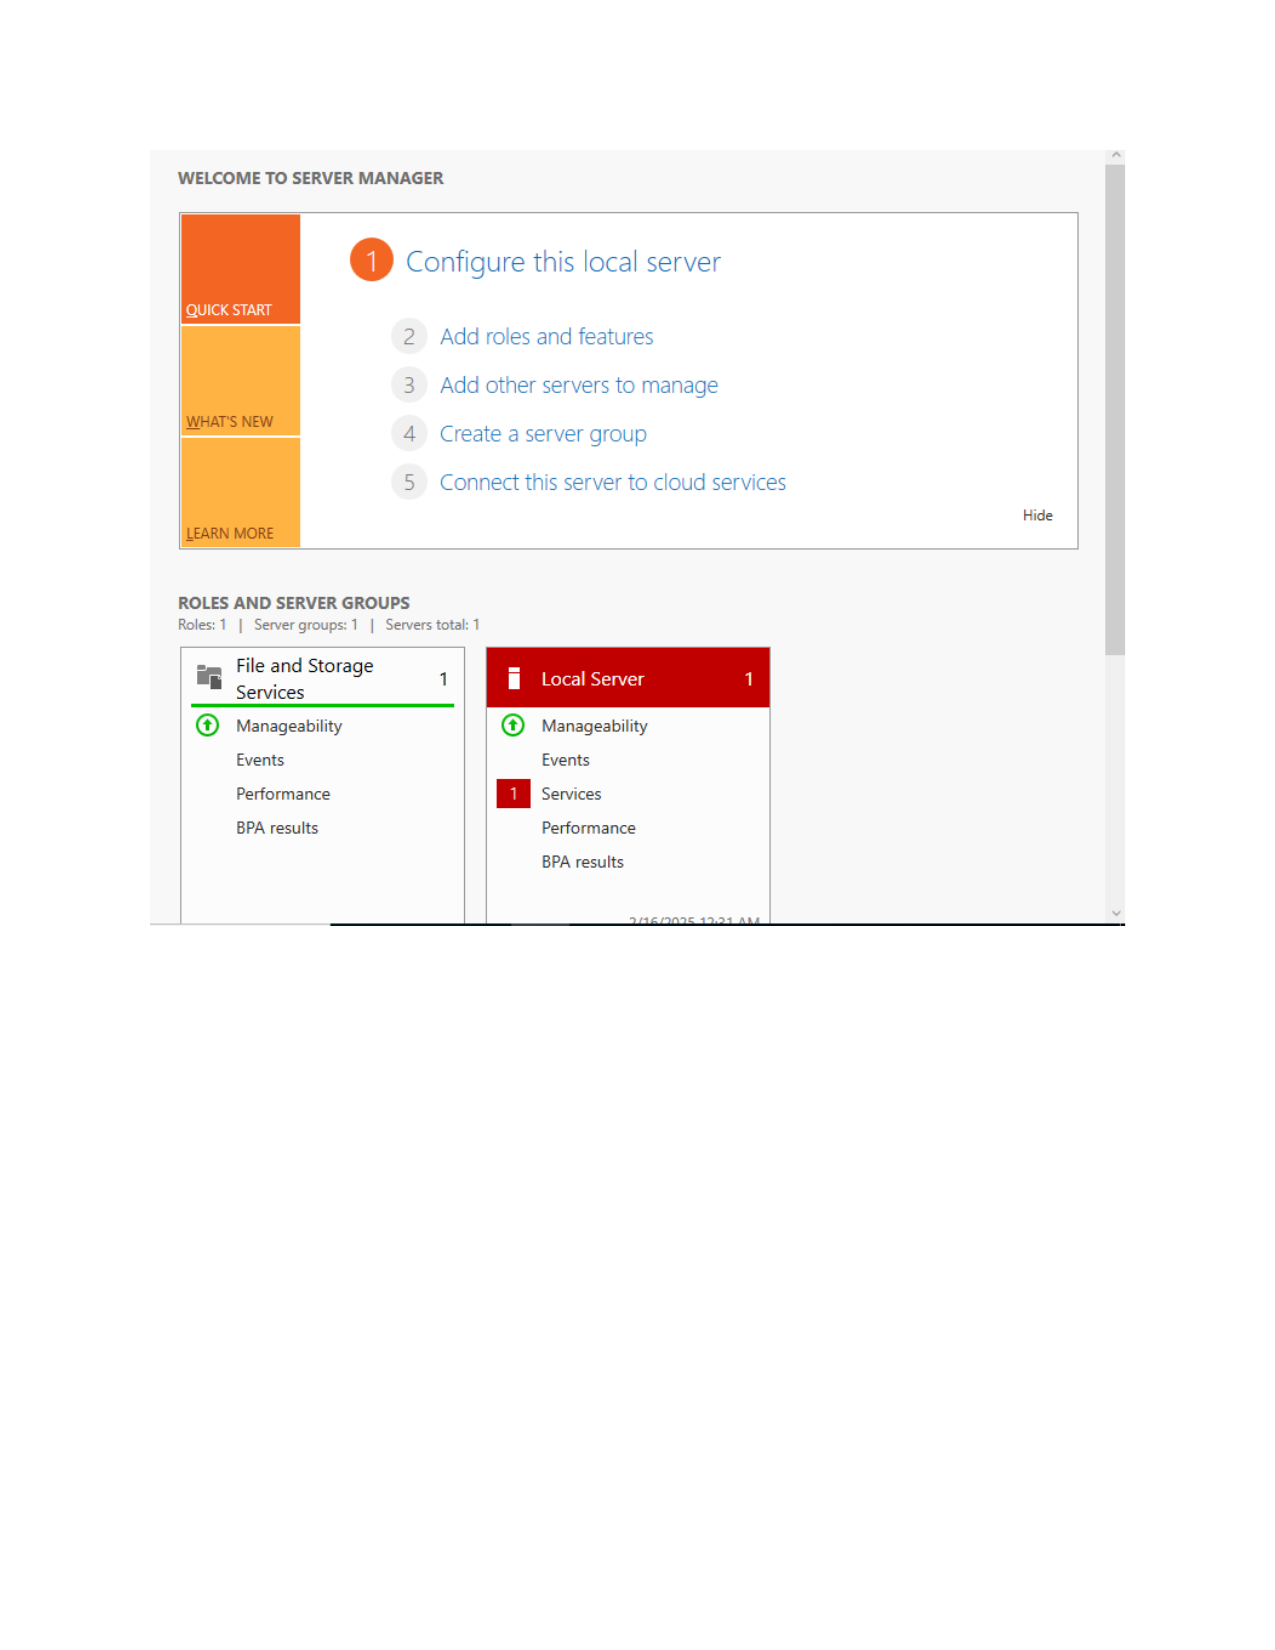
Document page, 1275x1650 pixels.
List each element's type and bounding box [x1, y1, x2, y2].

picture [150, 150, 1125, 926]
